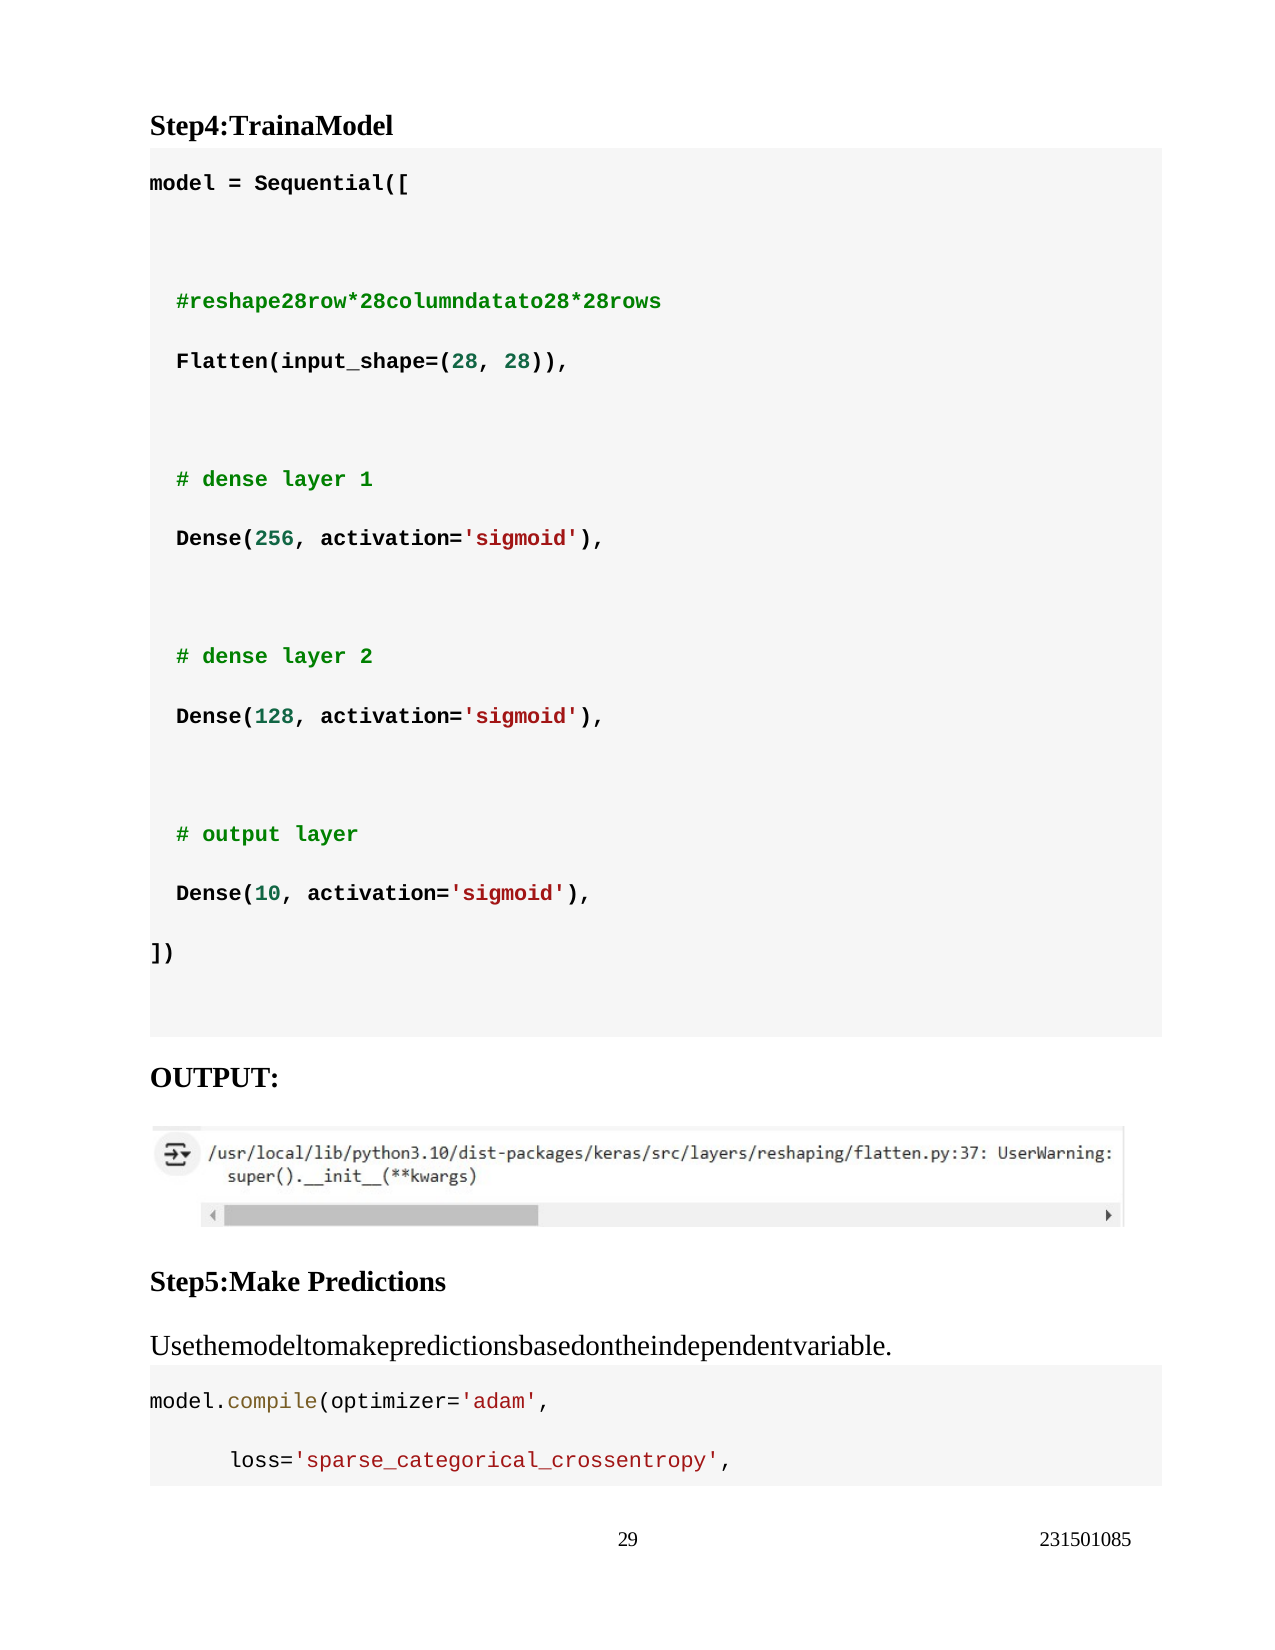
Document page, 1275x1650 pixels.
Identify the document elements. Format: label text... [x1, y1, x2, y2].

picture [152, 1126, 1125, 1227]
text Usethemodeltomakepredictionsbasedontheindependentvariable. [149, 1328, 1208, 1361]
text Step4:TrainaModel [149, 108, 1208, 142]
text Step5:Make Predictions [149, 1264, 1208, 1297]
subtitle OUTPUT: [149, 164, 1208, 1093]
